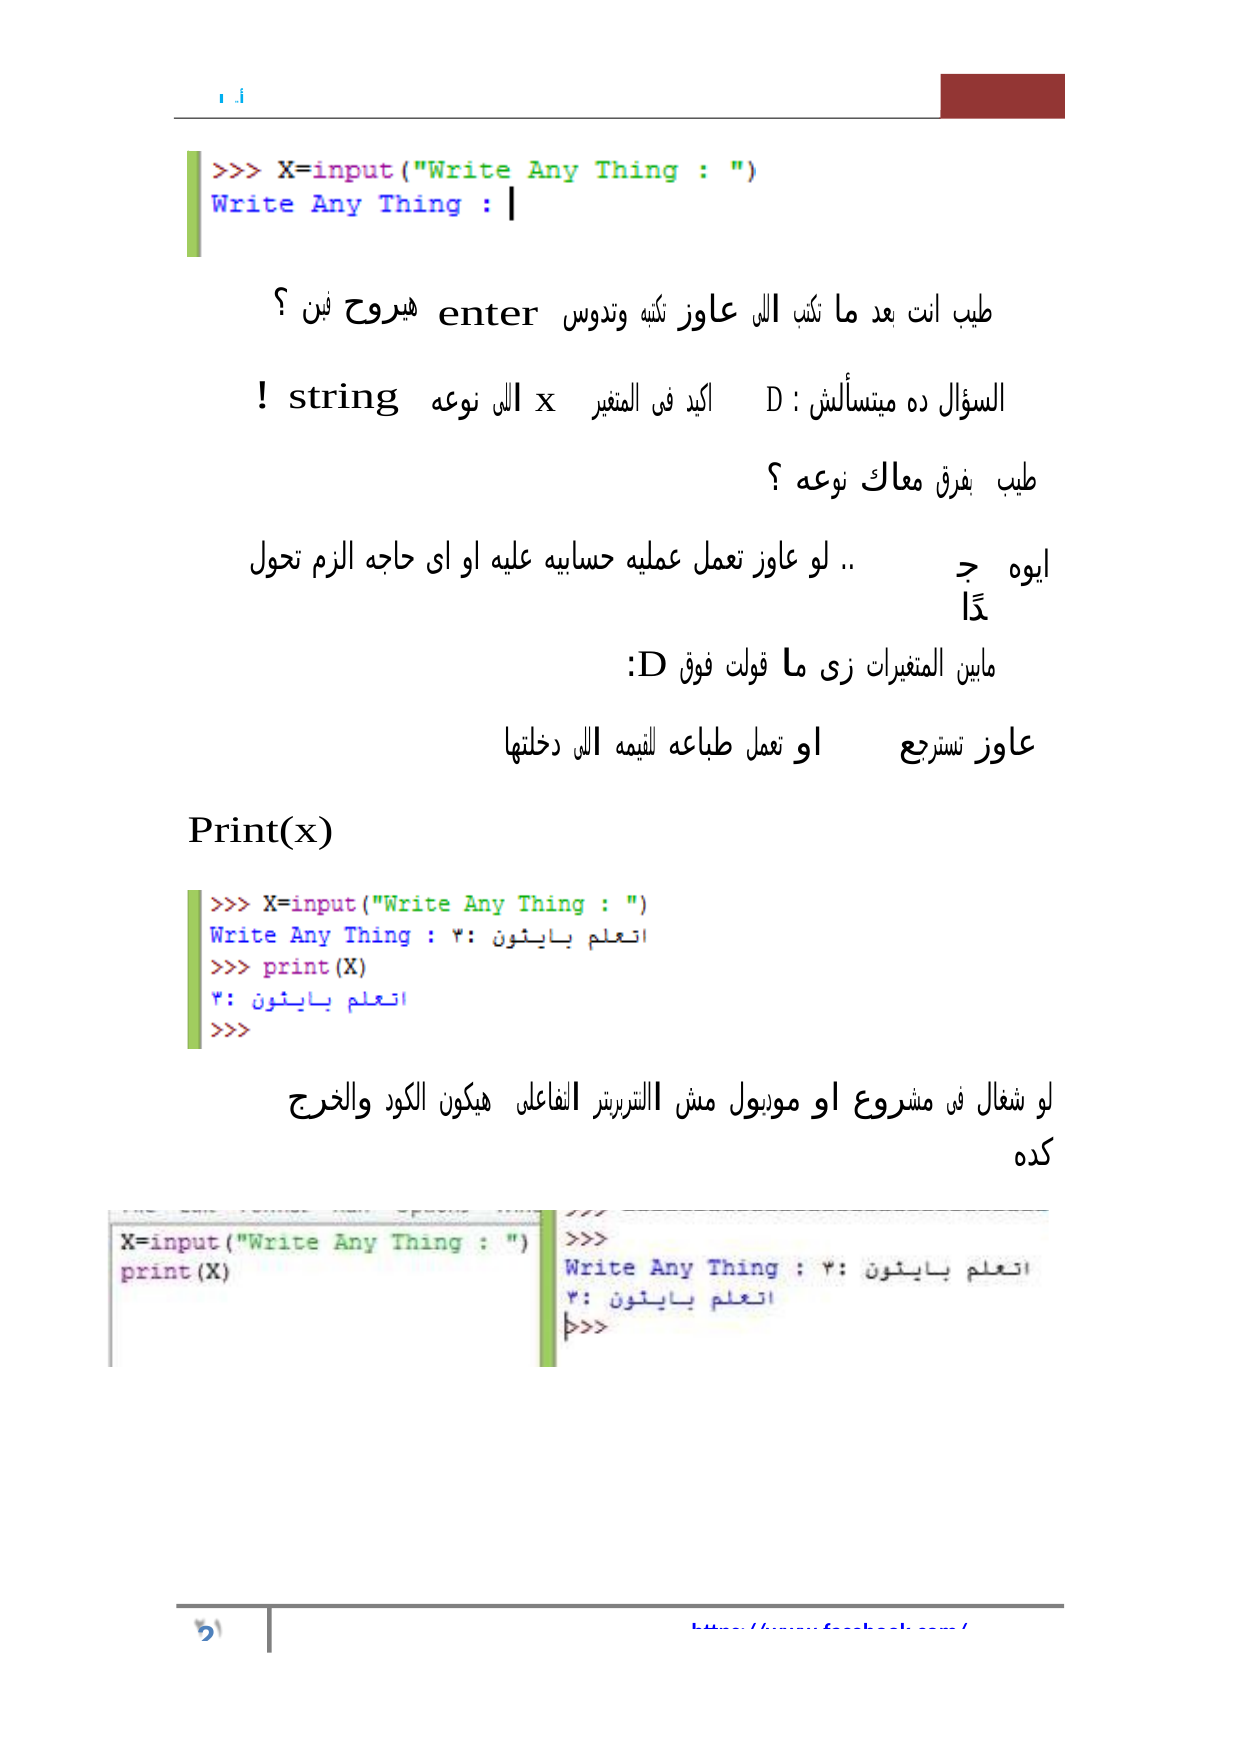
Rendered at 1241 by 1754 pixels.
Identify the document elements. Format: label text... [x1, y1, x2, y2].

picture [187, 890, 647, 1049]
text مابين المتغيرات زى ما قولت فوق D: [626, 641, 1136, 685]
text ! string [256, 368, 407, 419]
picture [193, 1616, 224, 1639]
text السؤال ده ميتسألش : D [766, 376, 1136, 420]
text enter [437, 290, 539, 333]
picture [107, 1210, 1049, 1367]
text هيروح فين ؟ [273, 280, 425, 324]
text x اللى نوعه [430, 376, 569, 420]
text جدًا [957, 542, 996, 629]
text عاوز تسترجع [899, 720, 1136, 764]
text لو شغال فى مشروع او موديول مش االنتربريتر التفاعلى هيكون الكود والخرج [58, 1076, 1053, 1119]
text او تعمل طباعه للقيمه اللى دخلتها [503, 720, 887, 764]
text ايوه [1008, 542, 1136, 586]
text كده [58, 1131, 1053, 1174]
text اكيد فى المتغير [593, 376, 755, 420]
text Print(x) [187, 808, 337, 851]
text طيب يفرق معاك نوعه ؟ [766, 455, 1136, 499]
picture [187, 151, 756, 257]
text .. لو عاوز تعمل عمليه حسابيه عليه او اى حاجه الزم تحول [249, 534, 945, 578]
text طيب انت بعد ما تكتب اللى عاوز تكتبه وتدوس [562, 288, 1136, 332]
